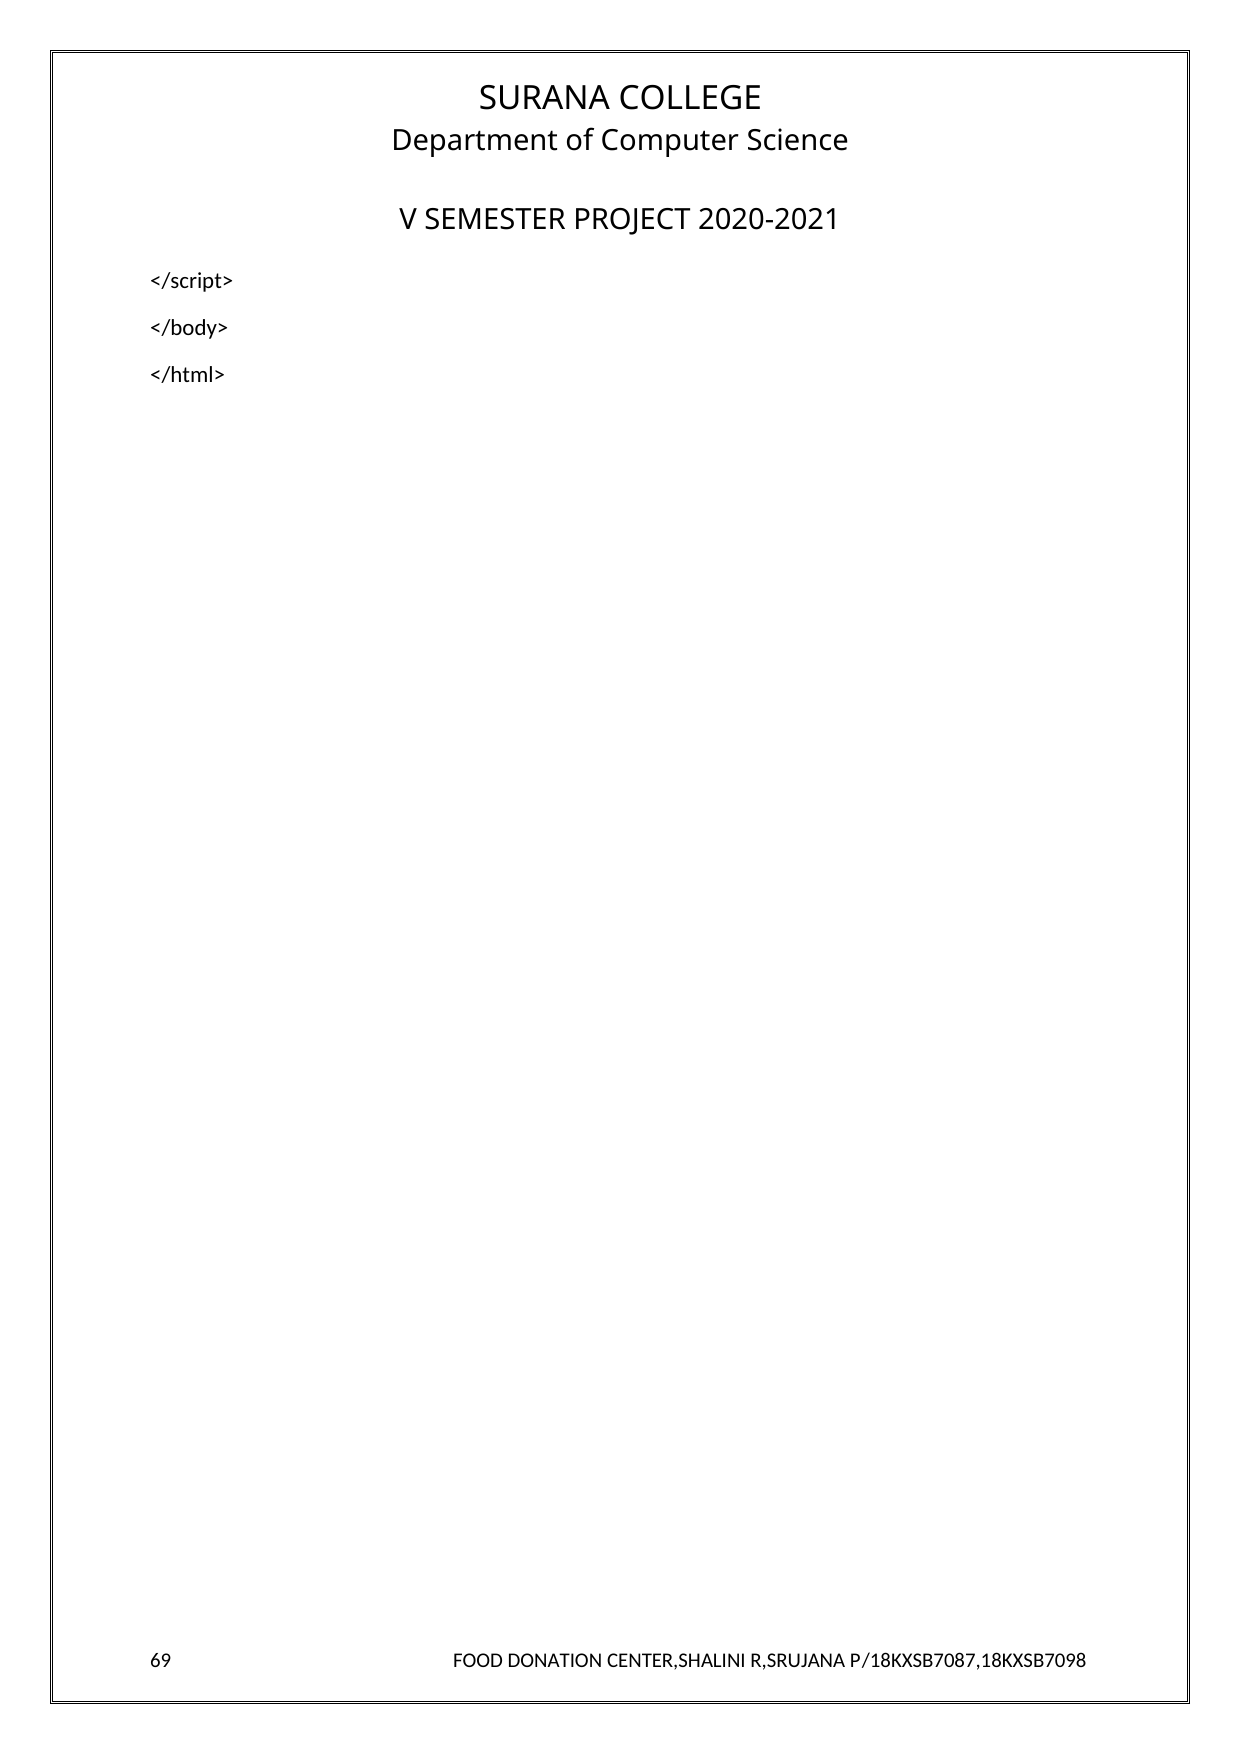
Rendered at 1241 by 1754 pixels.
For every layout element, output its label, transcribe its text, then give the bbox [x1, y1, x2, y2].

text </html> [150, 360, 1090, 388]
text </body> [150, 313, 1090, 341]
text </script> [150, 266, 1090, 294]
